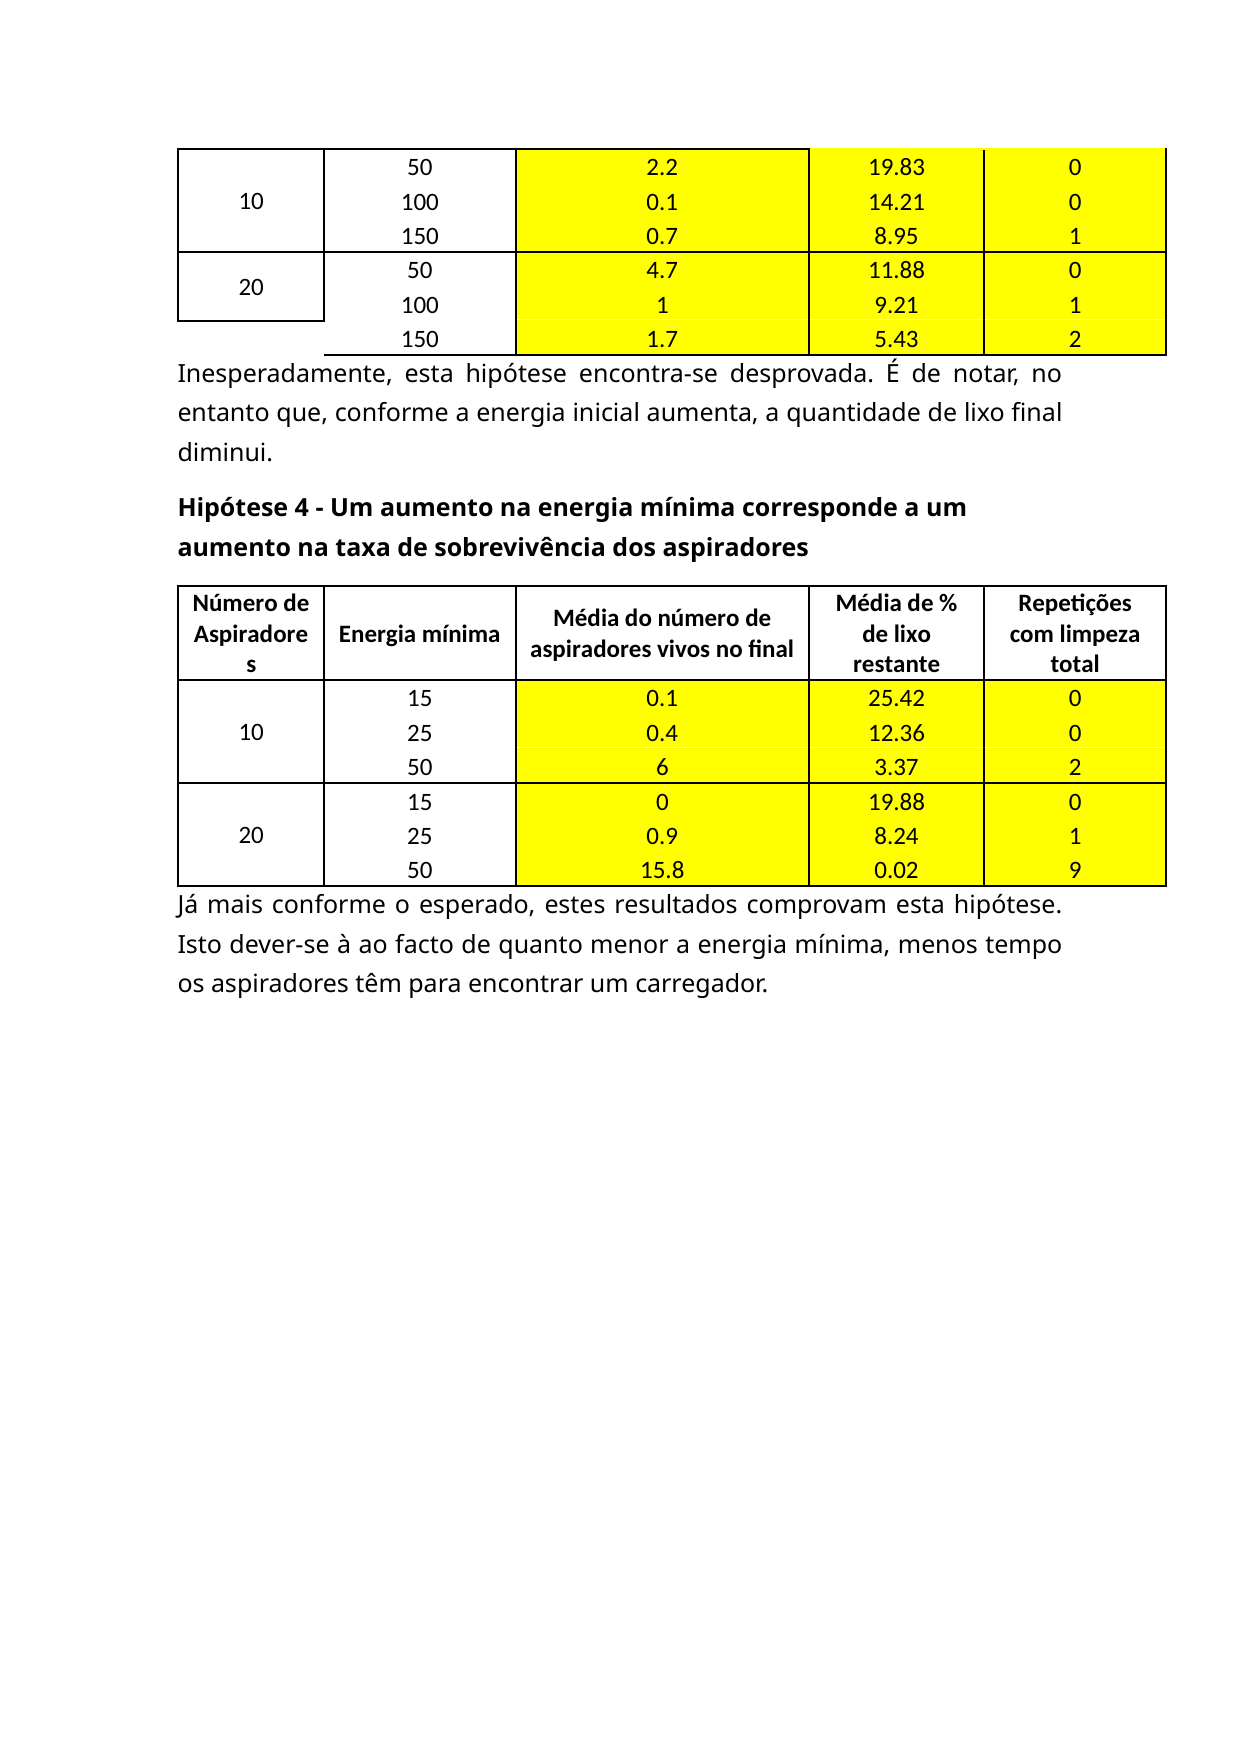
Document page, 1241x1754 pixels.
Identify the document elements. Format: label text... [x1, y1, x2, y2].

table_cell 0.9 [517, 816, 808, 851]
table_cell 20 [179, 253, 323, 319]
table_cell 50 [325, 253, 515, 285]
table_cell 11.88 [810, 253, 983, 285]
text Já mais conforme o esperado, estes resultados comprovam esta hipótese. Isto dever-se à ao facto de quanto menor a energia mínima, menos tempo os aspiradores têm para encontrar um carregador. [177, 887, 1063, 999]
table_cell 15.8 [517, 851, 808, 885]
table_cell 0 [985, 784, 1165, 816]
table_cell 25 [325, 713, 515, 747]
table_cell 2 [985, 320, 1165, 354]
table_cell 2 [985, 748, 1165, 782]
table_cell 0.1 [517, 182, 808, 216]
table_header Média do número de aspiradores vivos no final [517, 587, 808, 679]
table_cell 0 [984, 148, 1165, 182]
table_cell 20 [179, 784, 323, 885]
table_cell 25 [325, 816, 515, 851]
table_cell 19.88 [810, 784, 983, 816]
table_cell 150 [325, 216, 515, 251]
table_cell 12.36 [810, 713, 983, 747]
table_cell 3.37 [810, 748, 983, 782]
table_cell 0 [985, 253, 1165, 285]
table_cell 10 [179, 150, 323, 251]
table_header Número de Aspiradores [179, 587, 323, 679]
table_cell 50 [325, 150, 515, 182]
table_cell 0 [985, 713, 1165, 747]
table_cell 25.42 [810, 681, 983, 713]
table_cell 15 [325, 784, 515, 816]
table_cell 5.43 [810, 320, 983, 354]
table_cell 4.7 [517, 253, 808, 285]
table_cell 9 [985, 851, 1165, 885]
table_cell 0.1 [517, 681, 808, 713]
table_cell 1.7 [517, 320, 808, 354]
table_cell 8.95 [810, 216, 983, 251]
table_cell 50 [325, 851, 515, 885]
table_cell 2.2 [517, 150, 808, 182]
table_cell 1 [985, 216, 1165, 251]
table_cell 0 [517, 784, 808, 816]
table_cell 9.21 [810, 285, 983, 319]
table_cell 100 [325, 182, 515, 216]
table_header Repetições com limpeza total [985, 587, 1165, 679]
table_cell 19.83 [810, 148, 984, 182]
table_cell 1 [517, 285, 808, 319]
text Hipótese 4 - Um aumento na energia mínima corresponde a um aumento na taxa de sobrevivência dos aspiradores [177, 490, 1063, 563]
table_cell 8.24 [810, 816, 983, 851]
table_cell 14.21 [810, 182, 983, 216]
table_cell 0 [985, 681, 1165, 713]
table_cell 0.7 [517, 216, 808, 251]
table_cell 1 [985, 816, 1165, 851]
table_cell 50 [325, 748, 515, 782]
text Inesperadamente, esta hipótese encontra-se desprovada. É de notar, no entanto que, conforme a energia inicial aumenta, a quantidade de lixo final diminui. [177, 356, 1063, 468]
table_cell 0 [985, 182, 1165, 216]
table_cell 150 [324, 320, 515, 354]
table_cell 100 [325, 285, 515, 319]
table_cell 1 [985, 285, 1165, 319]
table_header Energia mínima [325, 587, 515, 679]
table_cell 0.02 [810, 851, 983, 885]
table_cell 6 [517, 748, 808, 782]
table_header Média de % de lixo restante [810, 587, 983, 679]
table_cell 10 [179, 681, 323, 782]
table_cell 15 [325, 681, 515, 713]
table_cell 0.4 [517, 713, 808, 747]
